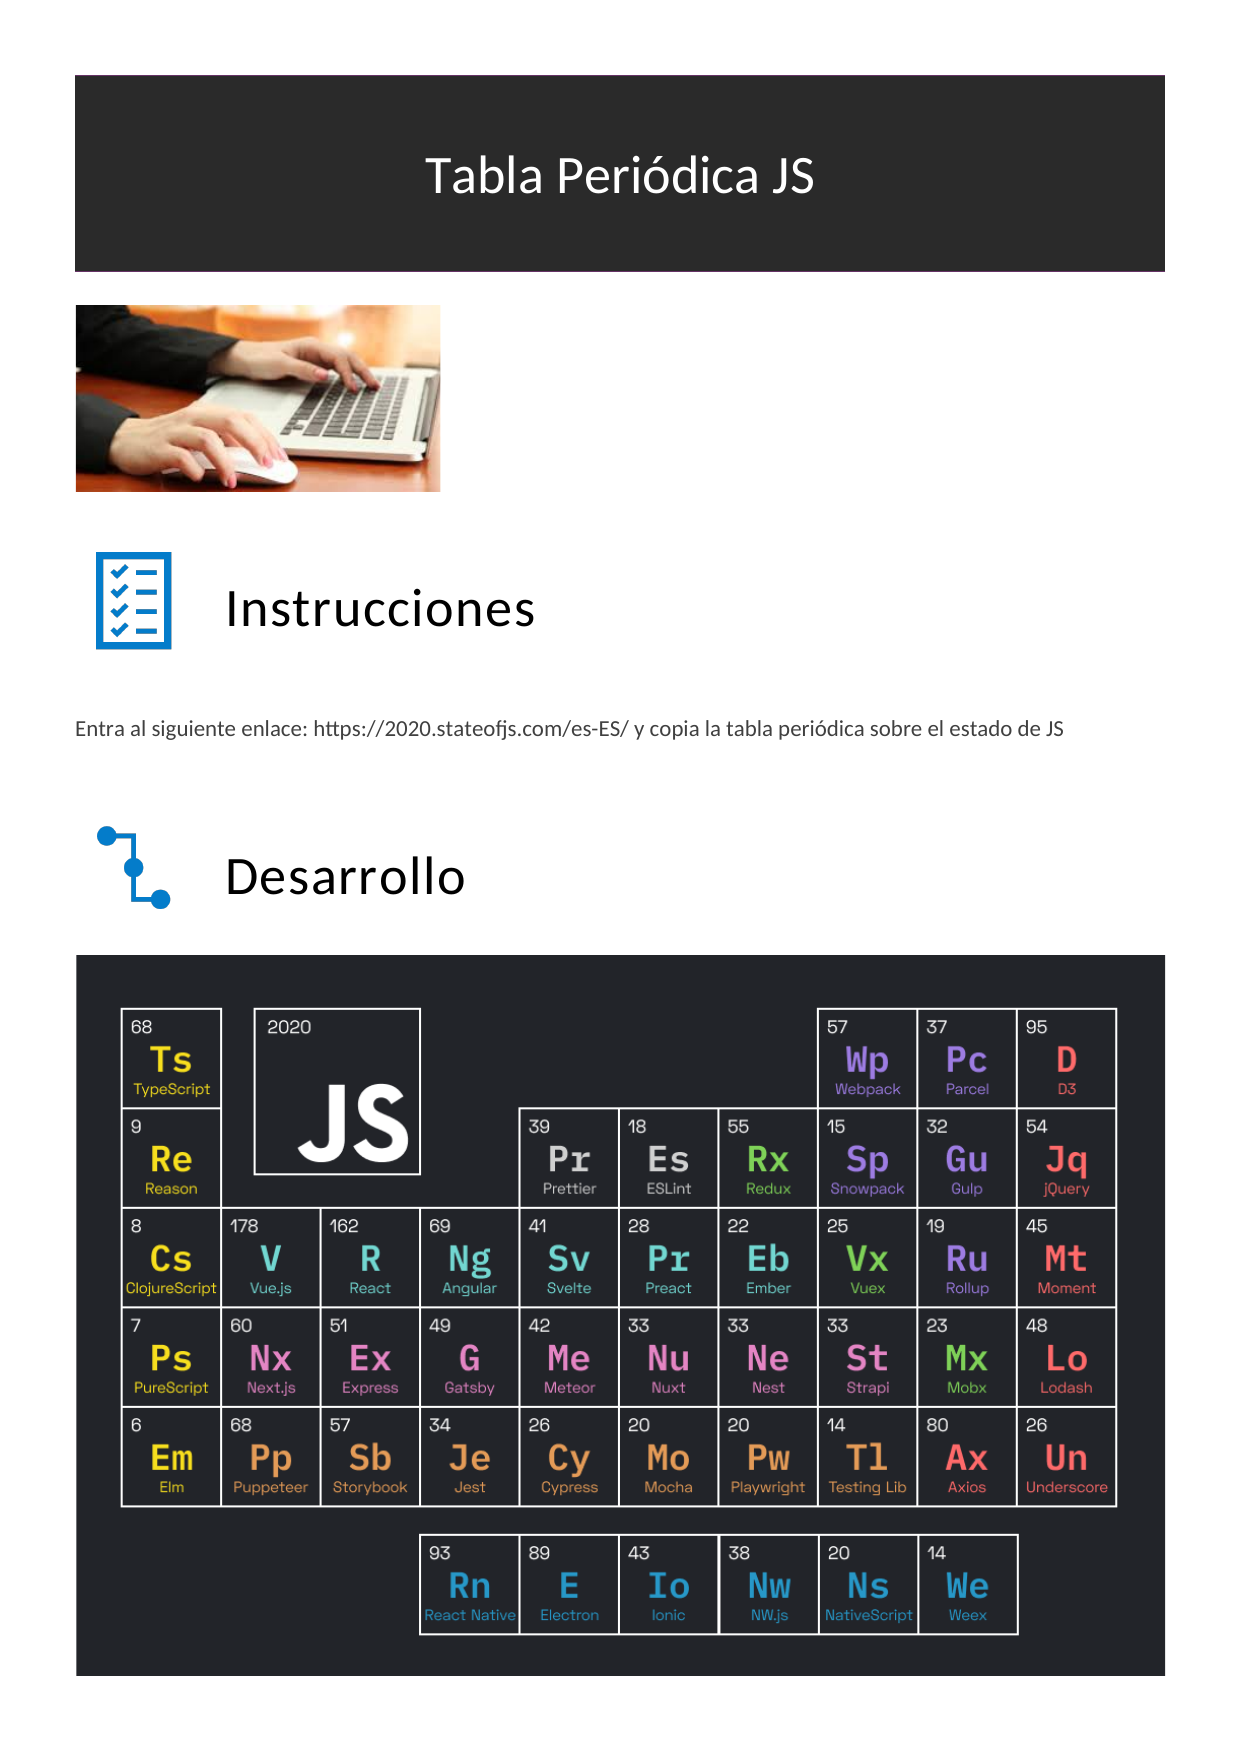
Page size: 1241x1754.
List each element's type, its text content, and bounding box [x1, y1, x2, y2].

picture [76, 955, 1166, 1676]
subtitle Instrucciones [225, 574, 1015, 640]
text Entra al siguiente enlace: https://2020.stateofjs.com/es-ES/ y copia la tabla periódica sobre el estado de JS [75, 714, 1165, 742]
subtitle Tabla Periódica JS [75, 76, 1165, 271]
picture [75, 305, 441, 492]
subtitle Desarrollo [225, 842, 1015, 908]
picture [88, 545, 176, 652]
picture [94, 818, 176, 913]
